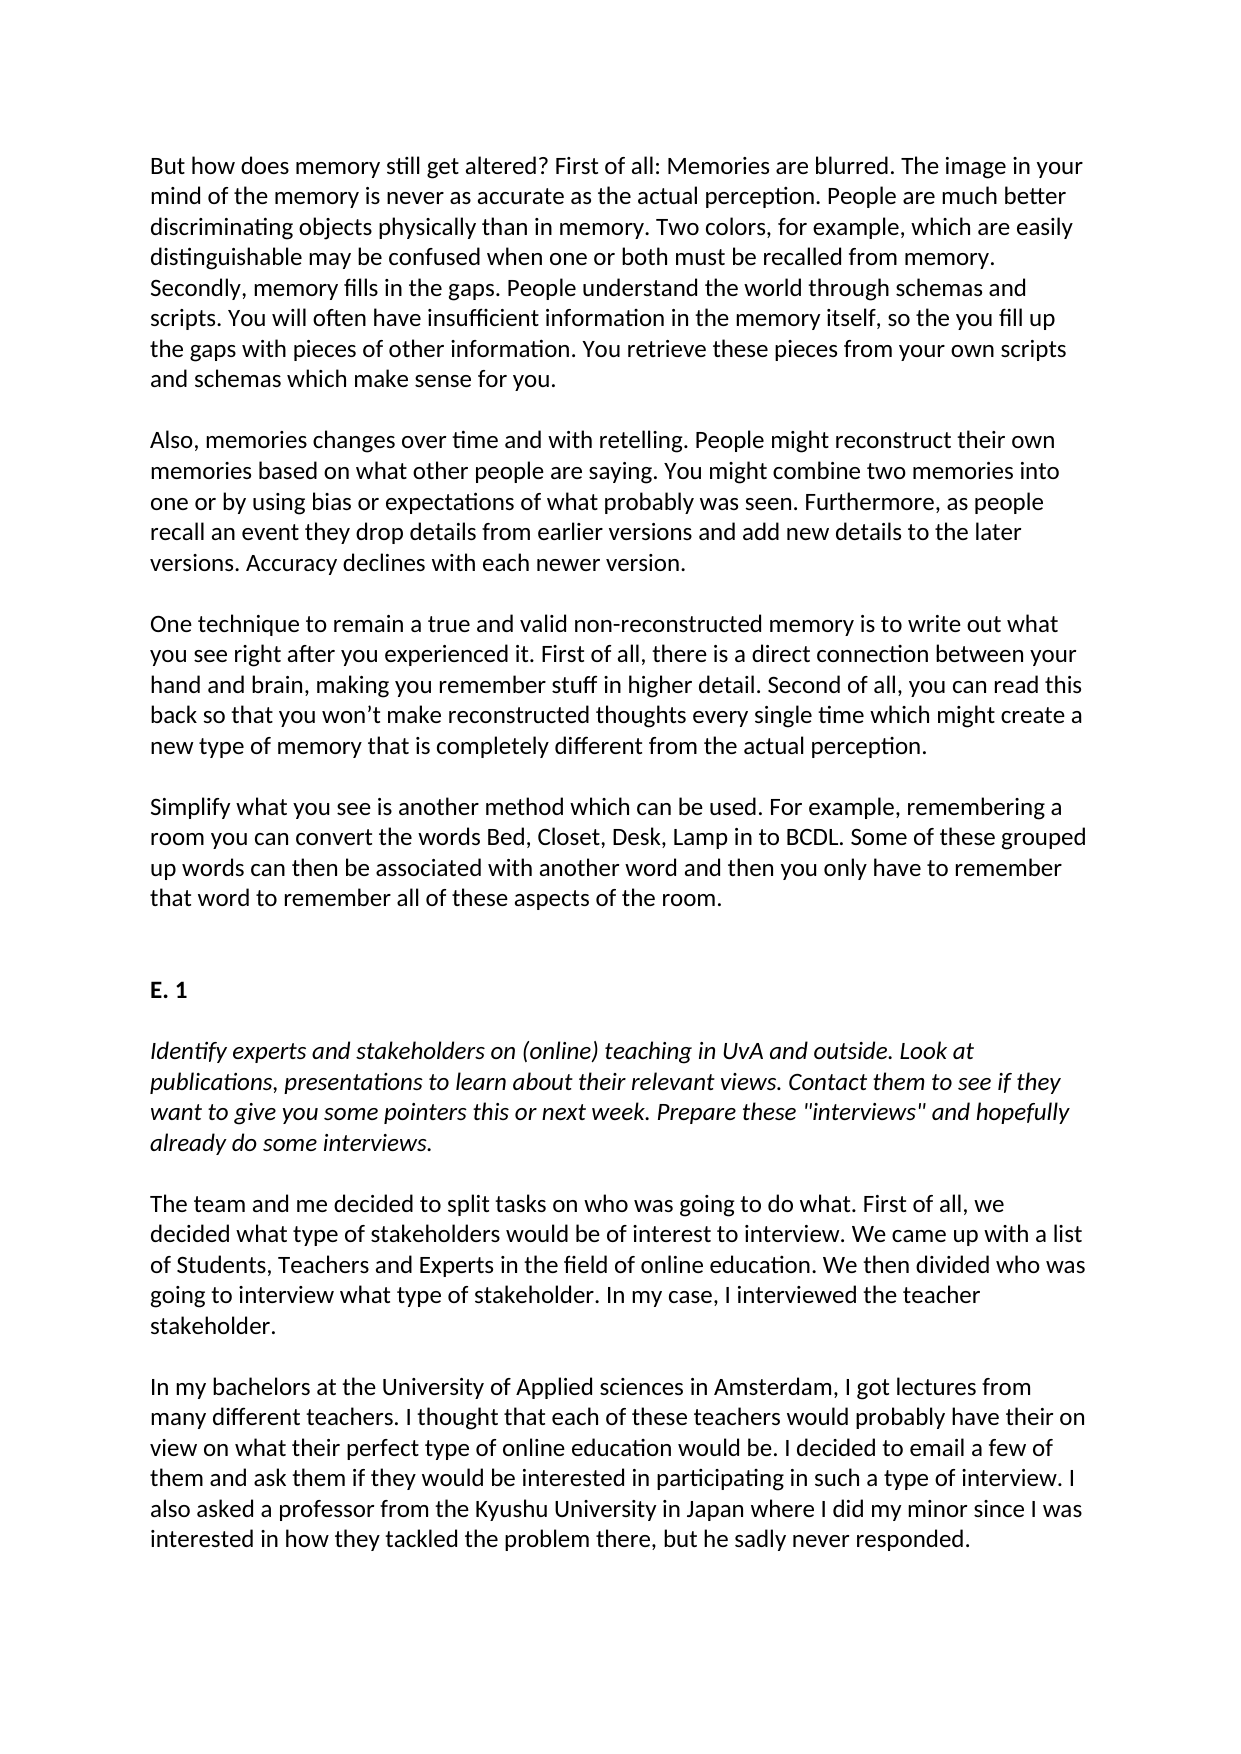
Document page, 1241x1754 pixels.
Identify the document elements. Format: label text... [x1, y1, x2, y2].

text Simplify what you see is another method which can be used. For example, remembering a room you can convert the words Bed, Closet, Desk, Lamp in to BCDL. Some of these grouped up words can then be associated with another word and then you only have to remember that word to remember all of these aspects of the room. [150, 791, 1090, 913]
text Identify experts and stakeholders on (online) teaching in UvA and outside. Look at publications, presentations to learn about their relevant views. Contact them to see if they want to give you some pointers this or next week. Prepare these "interviews" and hopefully already do some interviews. [150, 1035, 1090, 1157]
text But how does memory still get altered? First of all: Memories are blurred. The image in your mind of the memory is never as accurate as the actual perception. People are much better discriminating objects physically than in memory. Two colors, for example, which are easily distinguishable may be confused when one or both must be recalled from memory. [150, 150, 1090, 272]
text E. 1 [150, 974, 1090, 1004]
text Secondly, memory fills in the gaps. People understand the world through schemas and scripts. You will often have insufficient information in the memory itself, so the you fill up the gaps with pieces of other information. You retrieve these pieces from your own scripts and schemas which make sense for you. [150, 272, 1090, 394]
text Also, memories changes over time and with retelling. People might reconstruct their own memories based on what other people are saying. You might combine two memories into one or by using bias or expectations of what probably was seen. Furthermore, as people recall an event they drop details from earlier versions and add new details to the later versions. Accuracy declines with each newer version. [150, 425, 1090, 577]
text One technique to remain a true and valid non-reconstructed memory is to write out what you see right after you experienced it. First of all, there is a direct connection between your hand and brain, making you remember stuff in higher detail. Second of all, you can read this back so that you won’t make reconstructed thoughts every single time which might create a new type of memory that is completely different from the actual perception. [150, 608, 1090, 760]
text The team and me decided to split tasks on who was going to do what. First of all, we decided what type of stakeholders would be of interest to interview. We came up with a list of Students, Teachers and Experts in the field of online education. We then divided who was going to interview what type of stakeholder. In my case, I interviewed the teacher stakeholder. [150, 1188, 1090, 1340]
text In my bachelors at the University of Applied sciences in Amsterdam, I got lectures from many different teachers. I thought that each of these teachers would probably have their on view on what their perfect type of online education would be. I decided to email a few of them and ask them if they would be interested in participating in such a type of interview. I also asked a professor from the Kyushu University in Japan where I did my minor since I was interested in how they tackled the problem there, but he sadly never responded. [150, 1371, 1090, 1554]
